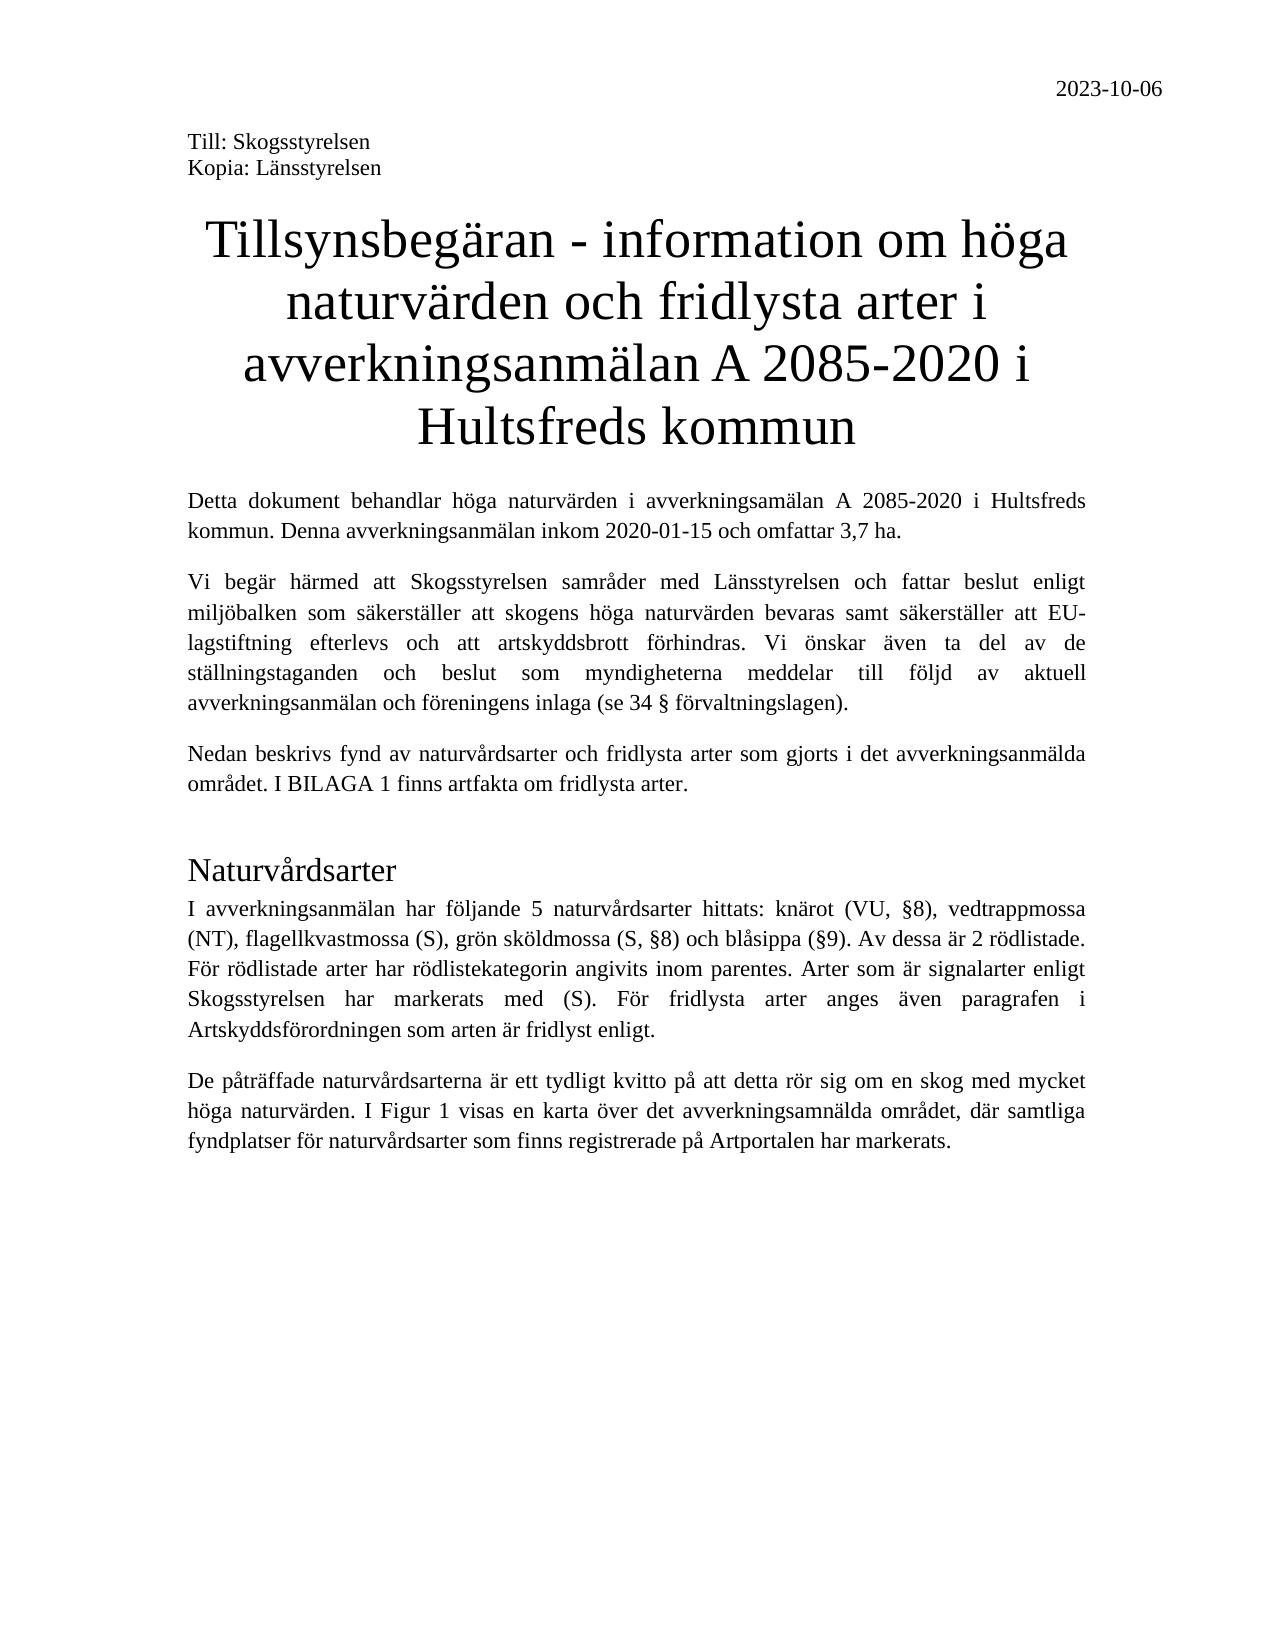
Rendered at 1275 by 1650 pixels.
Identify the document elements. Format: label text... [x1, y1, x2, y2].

text Vi begär härmed att Skogsstyrelsen samråder med Länsstyrelsen och fattar beslut enligt miljöbalken som säkerställer att skogens höga naturvärden bevaras samt säkerställer att EU-lagstiftning efterlevs och att artskyddsbrott förhindras. Vi önskar även ta del av de ställningstaganden och beslut som myndigheterna meddelar till följd av aktuell avverkningsanmälan och föreningens inlaga (se 34 § förvaltningslagen). [187, 568, 1087, 716]
title Tillsynsbegäran - information om höga naturvärden och fridlysta arter i avverkningsanmälan A 2085-2020 i Hultsfreds kommun [187, 207, 1087, 456]
subtitle Naturvårdsarter [187, 851, 1087, 889]
text Nedan beskrivs fynd av naturvårdsarter och fridlysta arter som gjorts i det avverkningsanmälda området. I BILAGA 1 finns artfakta om fridlysta arter. [187, 740, 1087, 797]
text Detta dokument behandlar höga naturvärden i avverkningsamälan A 2085-2020 i Hultsfreds kommun. Denna avverkningsanmälan inkom 2020-01-15 och omfattar 3,7 ha. [187, 487, 1087, 544]
text De påträffade naturvårdsarterna är ett tydligt kvitto på att detta rör sig om en skog med mycket höga naturvärden. I Figur 1 visas en karta över det avverkningsamnälda området, där samtliga fyndplatser för naturvårdsarter som finns registrerade på Artportalen har markerats. [187, 1067, 1087, 1153]
text I avverkningsanmälan har följande 5 naturvårdsarter hittats: knärot (VU, §8), vedtrappmossa (NT), flagellkvastmossa (S), grön sköldmossa (S, §8) och blåsippa (§9). Av dessa är 2 rödlistade. För rödlistade arter har rödlistekategorin angivits inom parentes. Arter som är signalarter enligt Skogsstyrelsen har markerats med (S). För fridlysta arter anges även paragrafen i Artskyddsförordningen som arten är fridlyst enligt. [187, 895, 1087, 1042]
